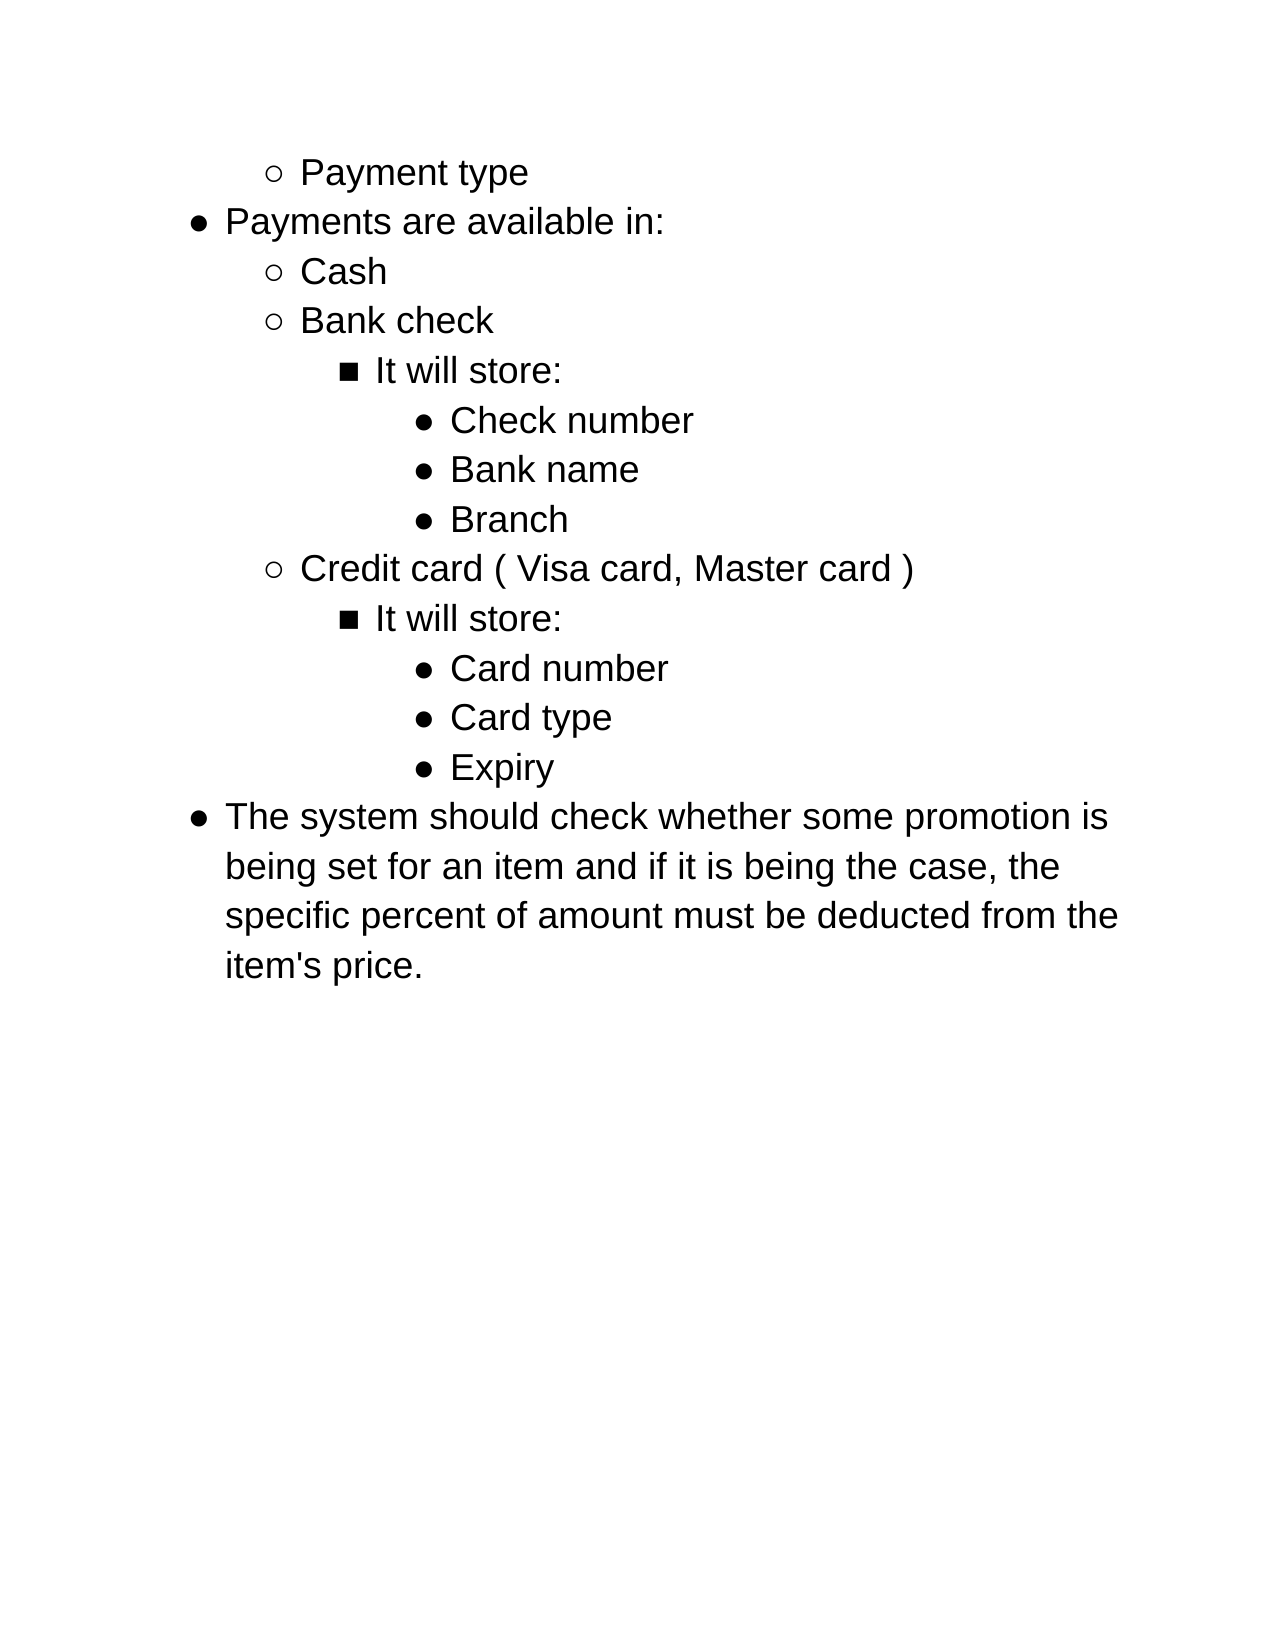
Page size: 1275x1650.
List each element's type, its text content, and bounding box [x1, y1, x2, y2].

list Card type [412, 695, 1125, 738]
list Bank name [412, 447, 1125, 491]
list Cash [262, 249, 1125, 292]
list Check number [412, 398, 1125, 441]
list It will store: [337, 596, 1125, 639]
list It will store: [337, 348, 1125, 391]
list Payment type [262, 150, 1125, 193]
list The system should check whether some promotion is being set for an item and if it is being the case, the specific percent of amount must be deducted from the item's price. [187, 794, 1125, 986]
list Bank check [262, 299, 1125, 342]
list Card number [412, 646, 1125, 689]
list Payments are available in: [187, 199, 1125, 243]
list Credit card ( Visa card, Master card ) [262, 547, 1125, 590]
list Expiry [412, 745, 1125, 788]
list Branch [412, 497, 1125, 540]
